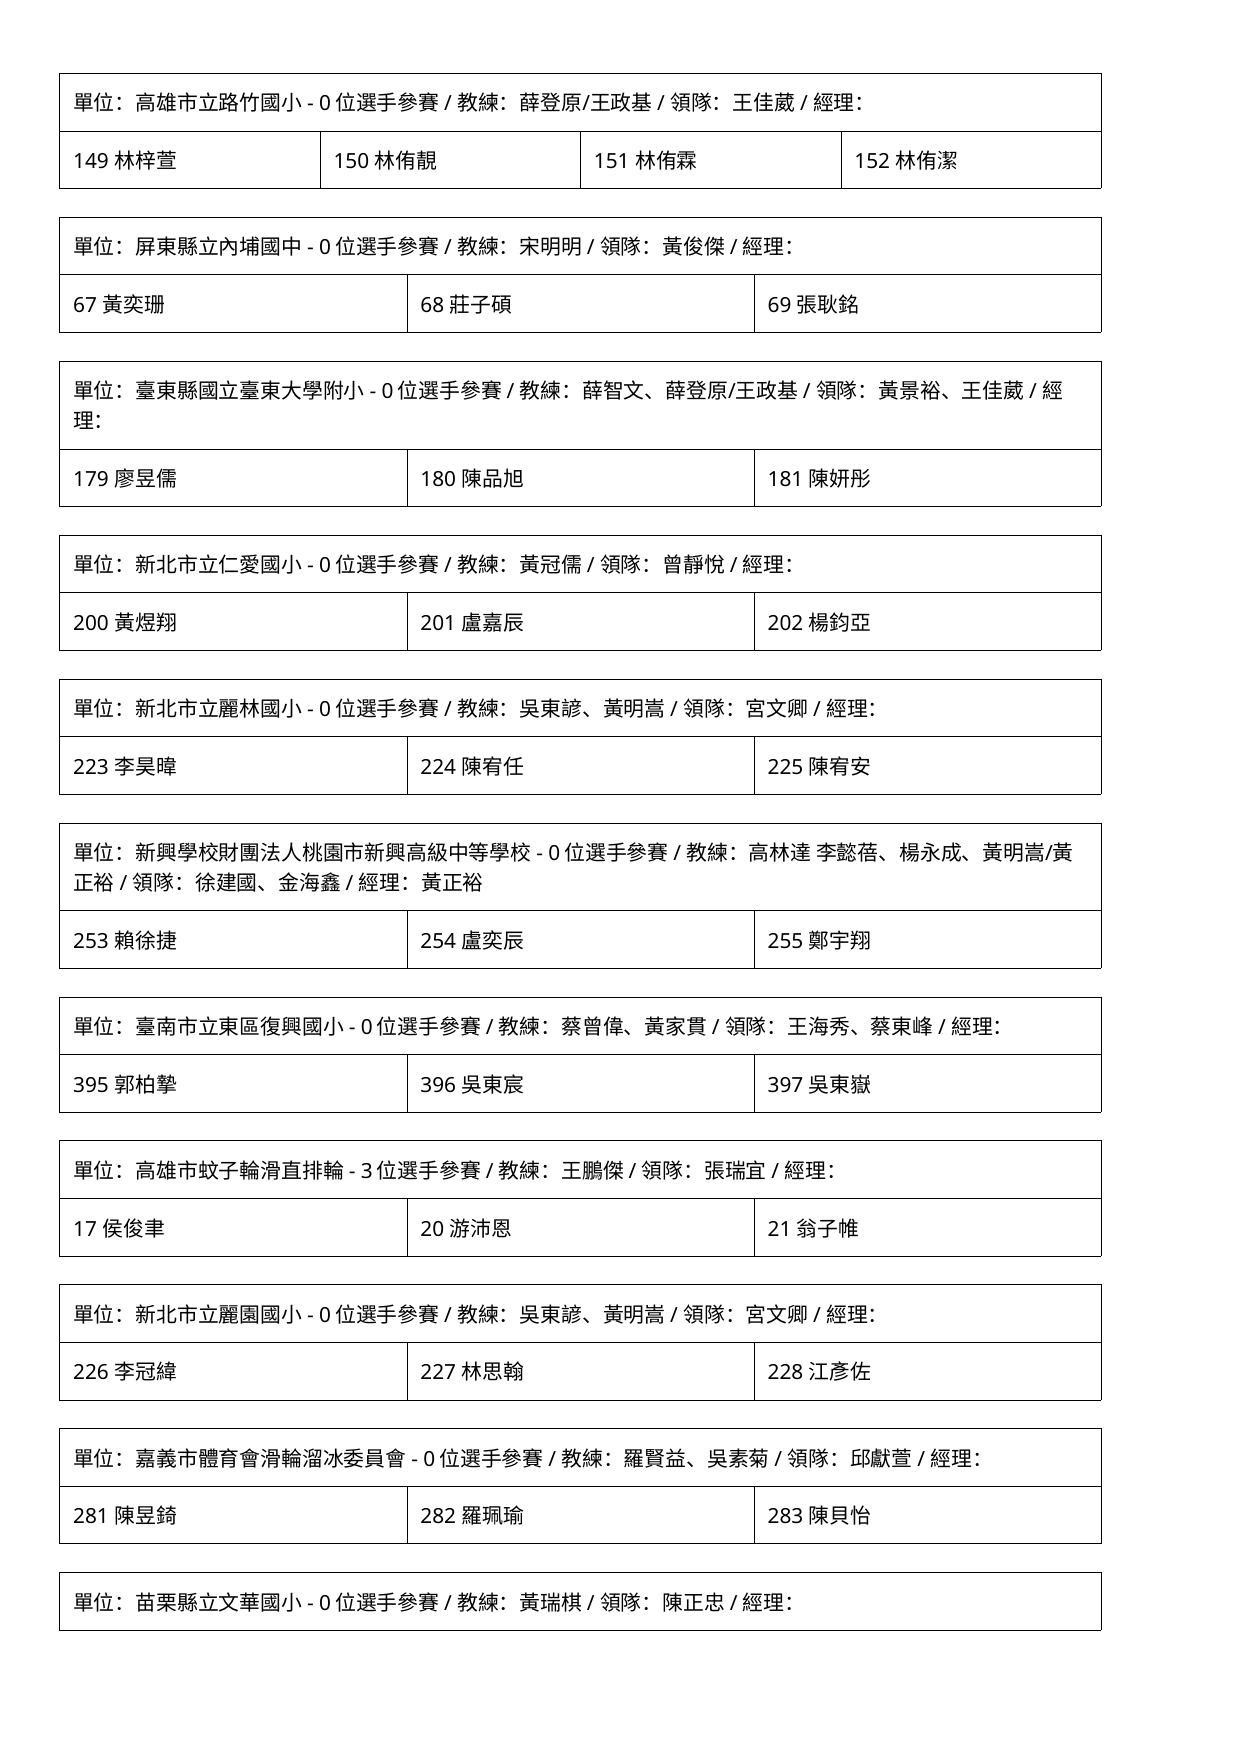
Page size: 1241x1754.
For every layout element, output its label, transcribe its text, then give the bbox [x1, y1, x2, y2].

table_header 單位：高雄市蚊子輪滑直排輪 - 3位選手參賽 / 教練：王鵬傑 / 領隊：張瑞宜 / 經理： [60, 1141, 1101, 1198]
table_header 單位：新興學校財團法人桃園市新興高級中等學校 - 0位選手參賽 / 教練：高林達 李懿蓓、楊永成、黃明嵩/黃正裕 / 領隊：徐建國、金海鑫 / 經理：黃正裕 [60, 824, 1101, 910]
table_header 單位：苗栗縣立文華國小 - 0位選手參賽 / 教練：黃瑞棋 / 領隊：陳正忠 / 經理： [60, 1573, 1101, 1629]
table_header 21 翁子帷 [755, 1199, 1101, 1256]
table_header 149 林梓萱 [60, 132, 320, 188]
table_header 282 羅珮瑜 [408, 1487, 754, 1543]
table_header 223 李昊暐 [60, 737, 407, 794]
table_header 226 李冠緯 [60, 1343, 407, 1399]
table_header 單位：嘉義市體育會滑輪溜冰委員會 - 0位選手參賽 / 教練：羅賢益、吳素菊 / 領隊：邱獻萱 / 經理： [60, 1429, 1101, 1486]
table_header 單位：新北市立麗林國小 - 0位選手參賽 / 教練：吳東諺、黃明嵩 / 領隊：宮文卿 / 經理： [60, 680, 1101, 736]
table_header 224 陳宥任 [408, 737, 754, 794]
table_header 228 江彥佐 [755, 1343, 1101, 1399]
table_header 單位：新北市立麗園國小 - 0位選手參賽 / 教練：吳東諺、黃明嵩 / 領隊：宮文卿 / 經理： [60, 1285, 1101, 1342]
table_header 151 林侑霖 [581, 132, 841, 188]
table_header 單位：屏東縣立內埔國中 - 0位選手參賽 / 教練：宋明明 / 領隊：黃俊傑 / 經理： [60, 218, 1101, 274]
table_header 單位：臺南市立東區復興國小 - 0位選手參賽 / 教練：蔡曾偉、黃家貫 / 領隊：王海秀、蔡東峰 / 經理： [60, 998, 1101, 1054]
table_header 180 陳品旭 [408, 450, 754, 506]
table_header 397 吳東嶽 [755, 1055, 1101, 1112]
table_header 395 郭柏摯 [60, 1055, 407, 1112]
table_header 200 黃煜翔 [60, 593, 407, 650]
table_header 255 鄭宇翔 [755, 911, 1101, 968]
table_header 202 楊鈞亞 [755, 593, 1101, 650]
table_header 225 陳宥安 [755, 737, 1101, 794]
table_header 20 游沛恩 [408, 1199, 754, 1256]
table_header 單位：高雄市立路竹國小 - 0位選手參賽 / 教練：薛登原/王政基 / 領隊：王佳葳 / 經理： [60, 74, 1101, 131]
table_header 283 陳貝怡 [755, 1487, 1101, 1543]
table_header 396 吳東宸 [408, 1055, 754, 1112]
table_header 179 廖昱儒 [60, 450, 407, 506]
table_header 68 莊子碩 [408, 275, 754, 332]
table_header 227 林思翰 [408, 1343, 754, 1399]
table_header 201 盧嘉辰 [408, 593, 754, 650]
table_header 67 黃奕珊 [60, 275, 407, 332]
table_header 17 侯俊聿 [60, 1199, 407, 1256]
table_header 253 賴徐捷 [60, 911, 407, 968]
table_header 69 張耿銘 [755, 275, 1101, 332]
table_header 181 陳妍彤 [755, 450, 1101, 506]
table_header 150 林侑靚 [321, 132, 580, 188]
table_header 單位：新北市立仁愛國小 - 0位選手參賽 / 教練：黃冠儒 / 領隊：曾靜悅 / 經理： [60, 536, 1101, 592]
table_header 152 林侑潔 [842, 132, 1101, 188]
table_header 單位：臺東縣國立臺東大學附小 - 0位選手參賽 / 教練：薛智文、薛登原/王政基 / 領隊：黃景裕、王佳葳 / 經理： [60, 362, 1101, 448]
table_header 281 陳昱錡 [60, 1487, 407, 1543]
table_header 254 盧奕辰 [408, 911, 754, 968]
